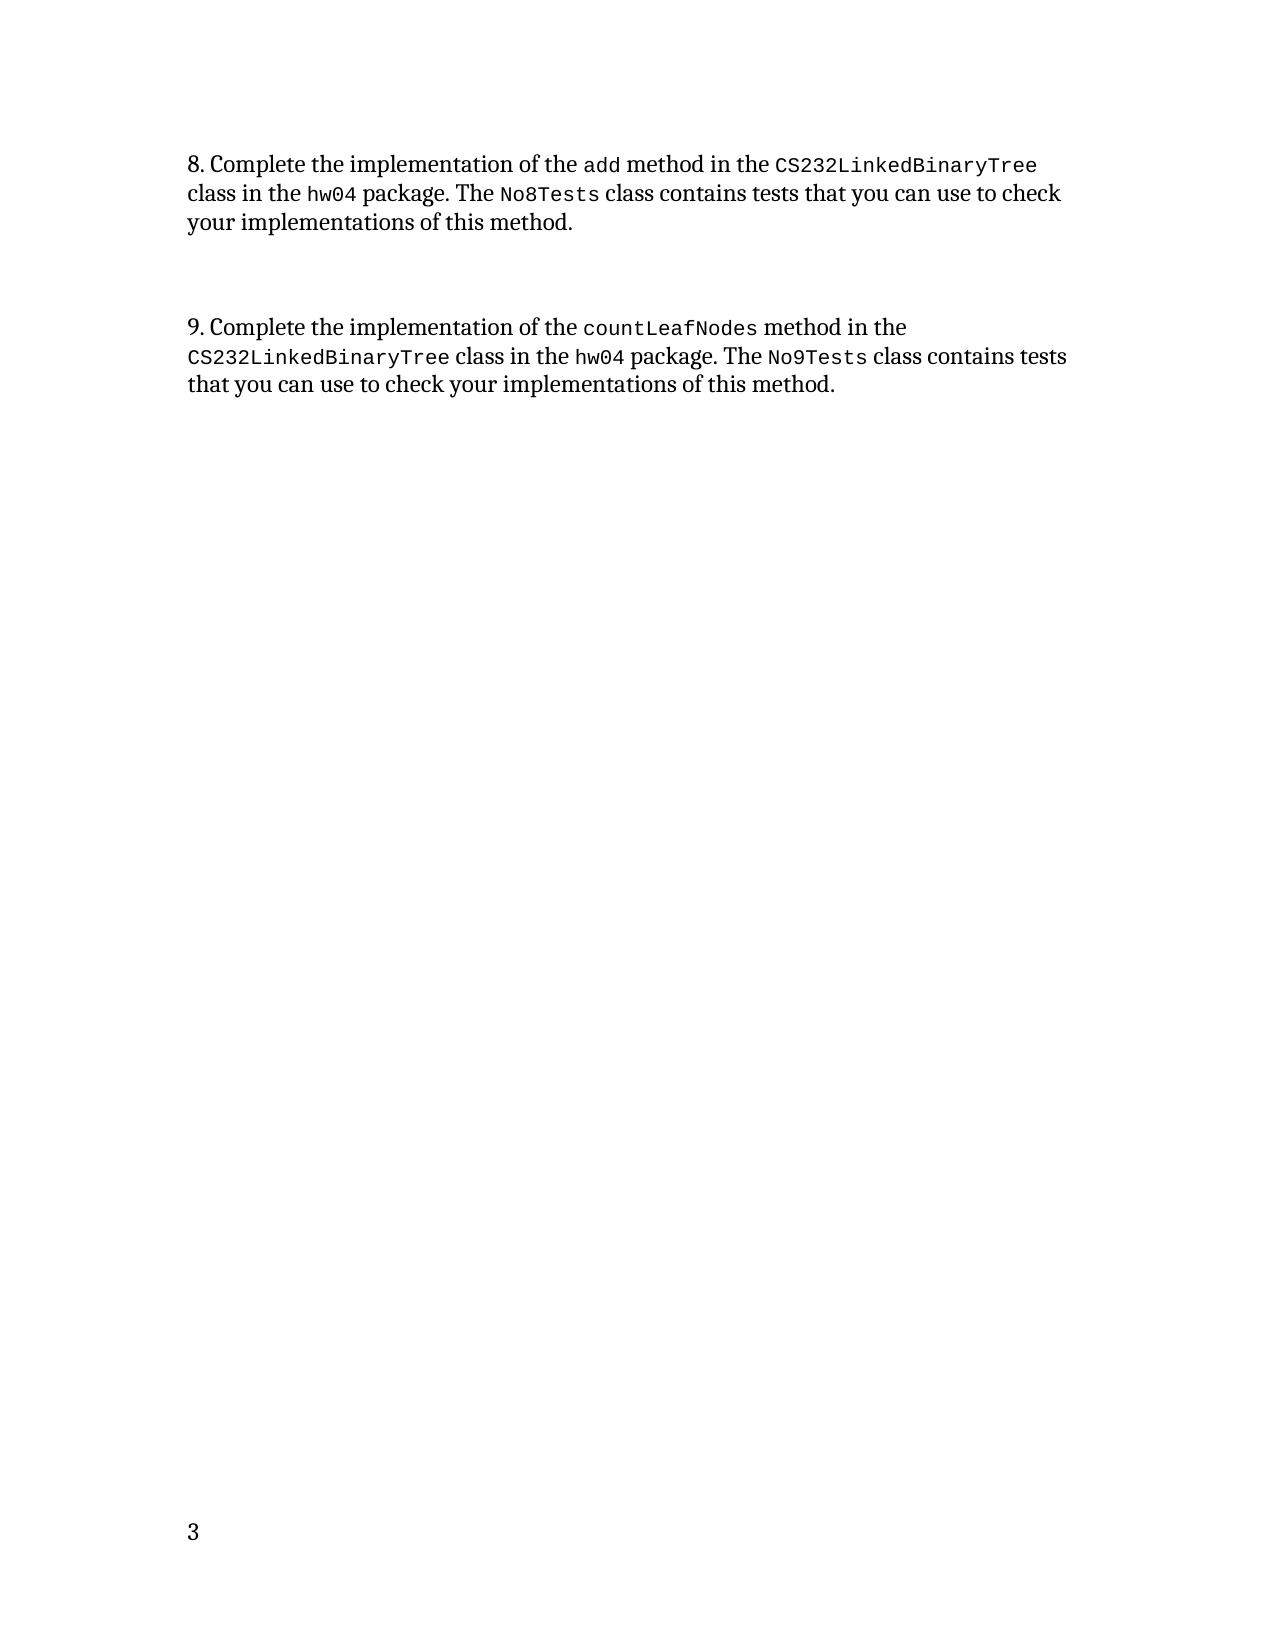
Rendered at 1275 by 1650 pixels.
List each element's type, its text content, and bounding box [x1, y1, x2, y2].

text 9. Complete the implementation of the countLeafNodes method in the CS232LinkedBinaryTree class in the hw04 package. The No9Tests class contains tests that you can use to check your implementations of this method. [187, 313, 1087, 399]
text 8. Complete the implementation of the add method in the CS232LinkedBinaryTree class in the hw04 package. The No8Tests class contains tests that you can use to check your implementations of this method. [187, 150, 1087, 236]
